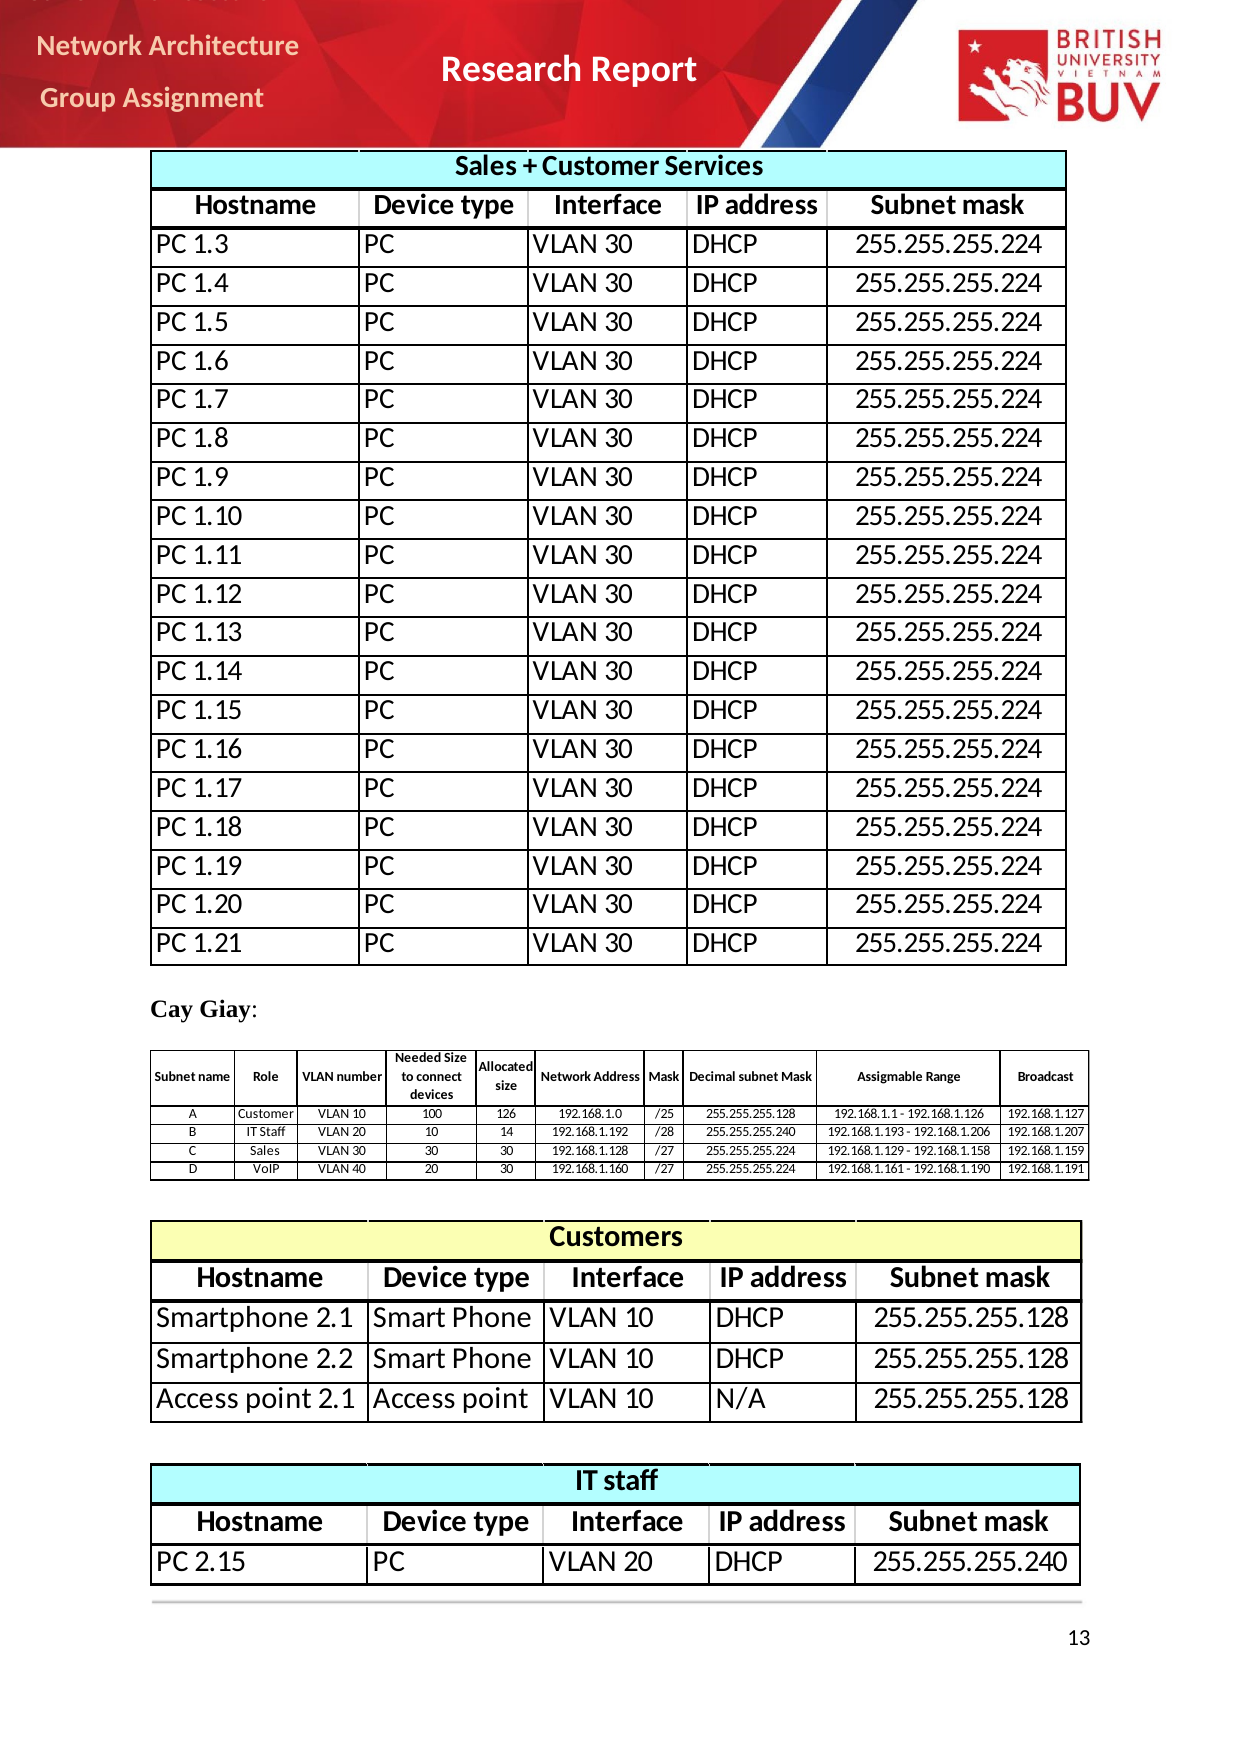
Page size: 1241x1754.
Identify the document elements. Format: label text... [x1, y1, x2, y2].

subtitle Cay Giay: [150, 994, 1090, 1023]
picture [0, 0, 1231, 149]
picture [151, 1595, 1089, 1608]
